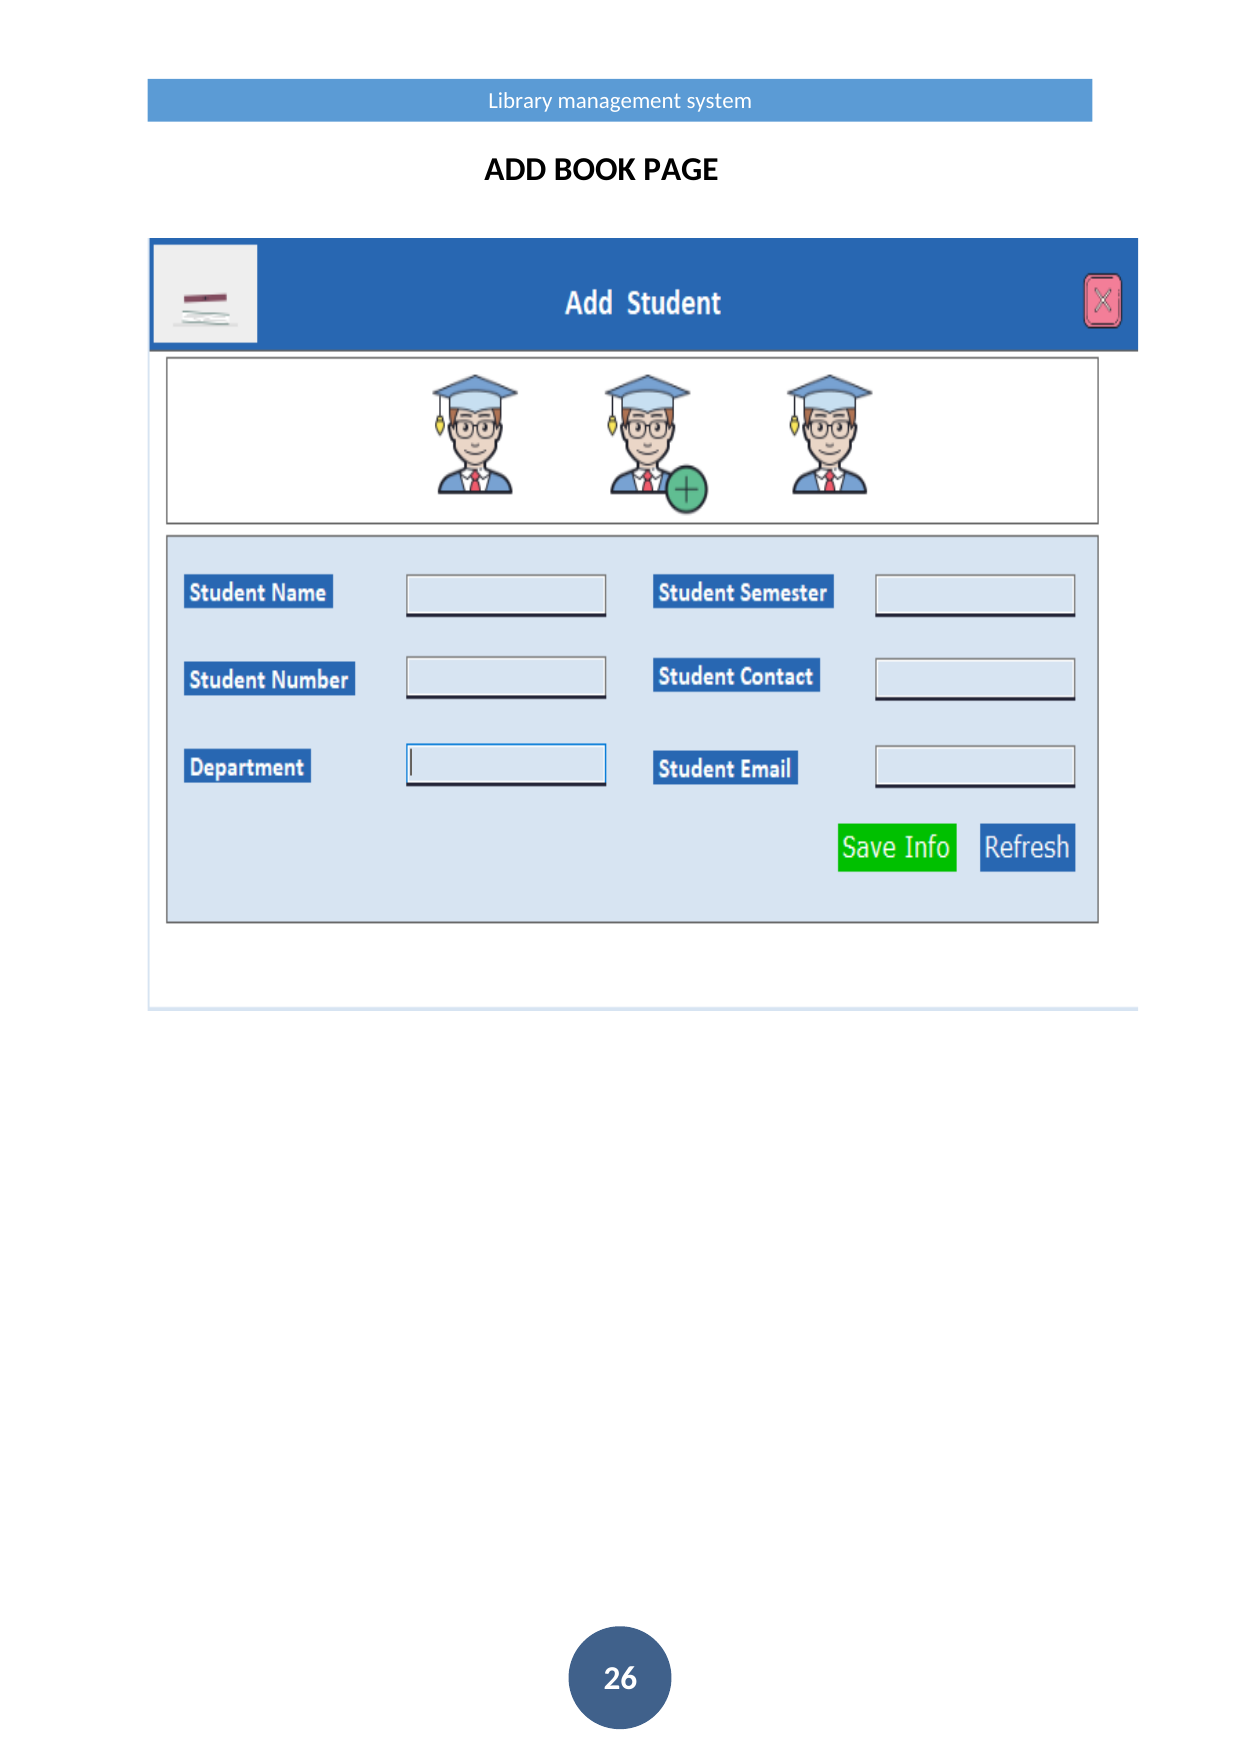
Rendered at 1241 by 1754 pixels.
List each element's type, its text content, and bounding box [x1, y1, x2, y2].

picture [147, 238, 1139, 1011]
subtitle ADD BOOK PAGE [221, 148, 1093, 188]
